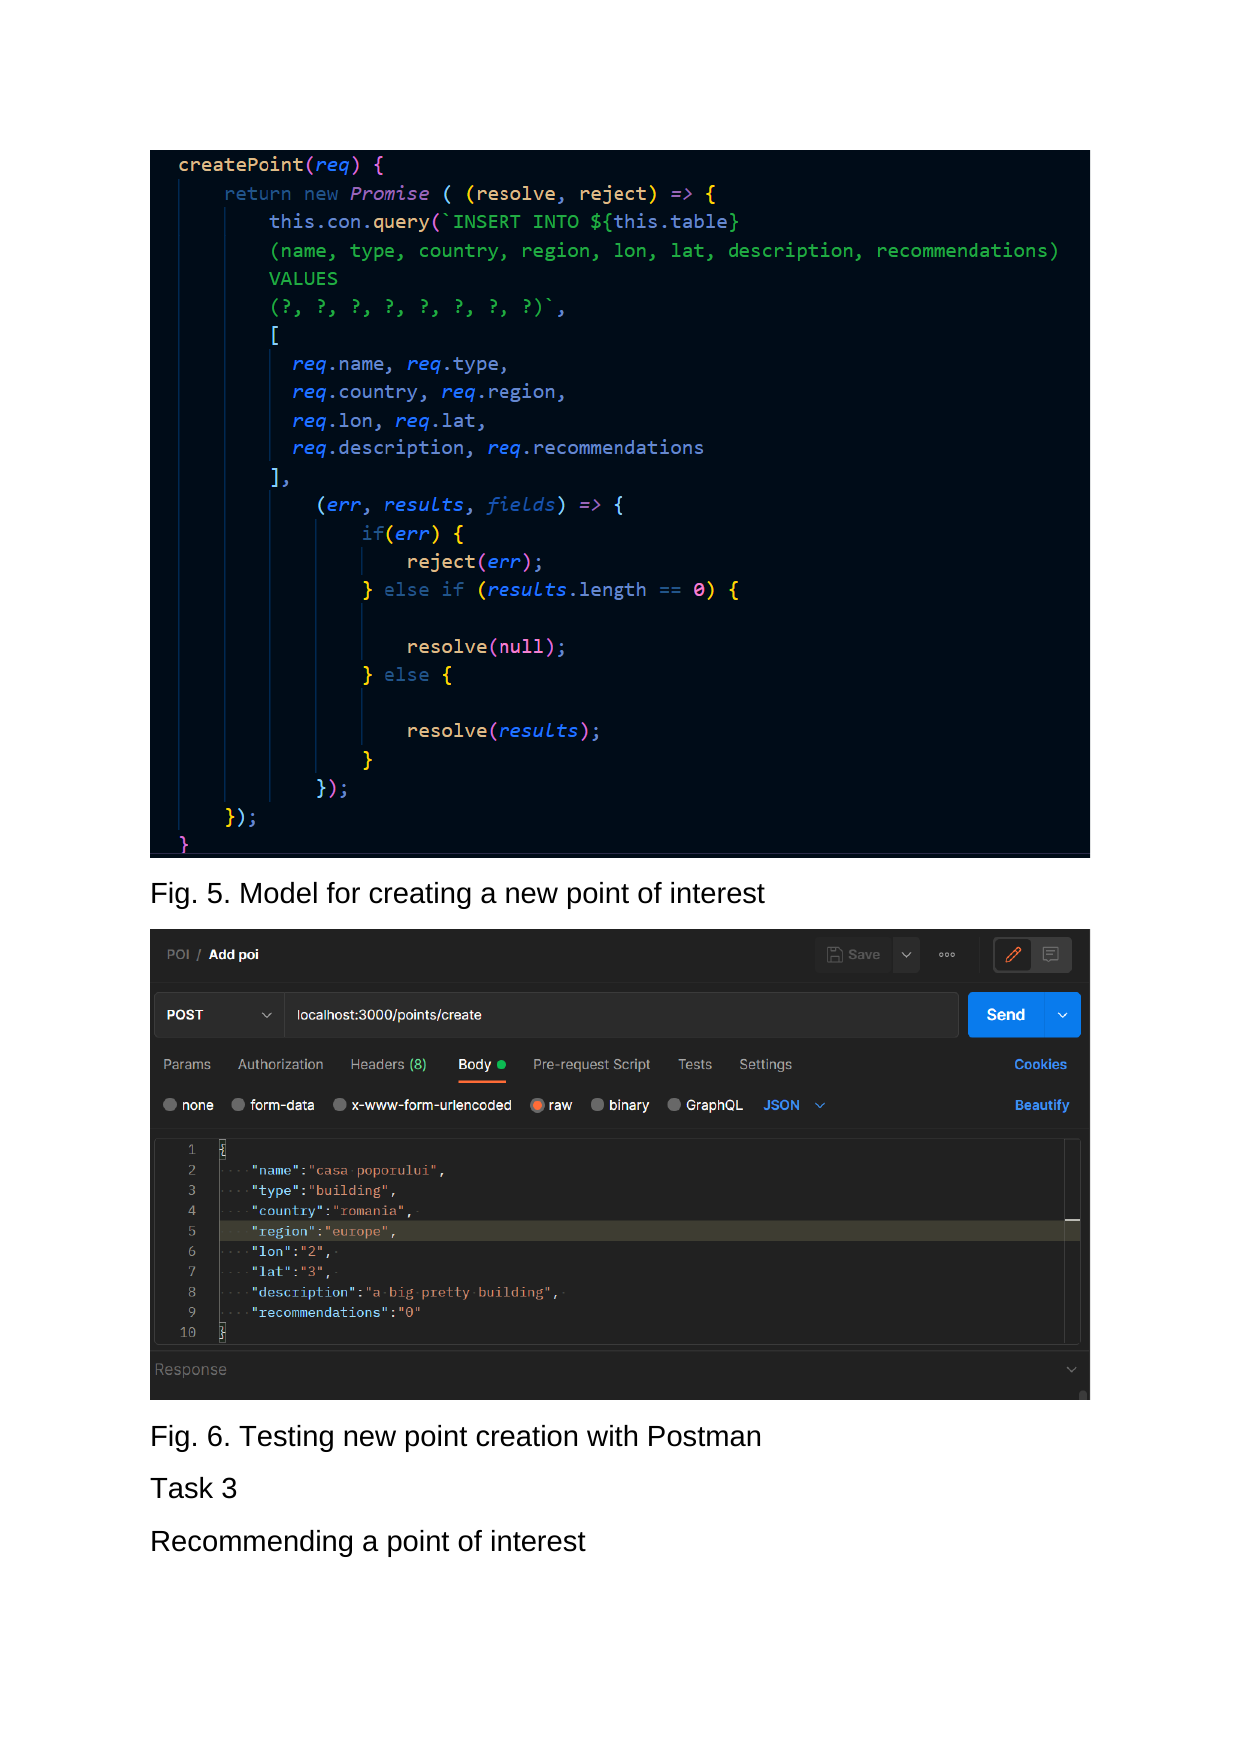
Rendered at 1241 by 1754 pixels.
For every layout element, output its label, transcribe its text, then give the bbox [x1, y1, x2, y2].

text Task 3 [150, 1472, 1090, 1505]
text Fig. 6. Testing new point creation with Postman [150, 1419, 1090, 1452]
text Recommending a point of interest [150, 1524, 1090, 1558]
text Fig. 5. Model for creating a new point of interest [150, 876, 1090, 910]
picture [150, 150, 1091, 858]
picture [150, 929, 1091, 1400]
